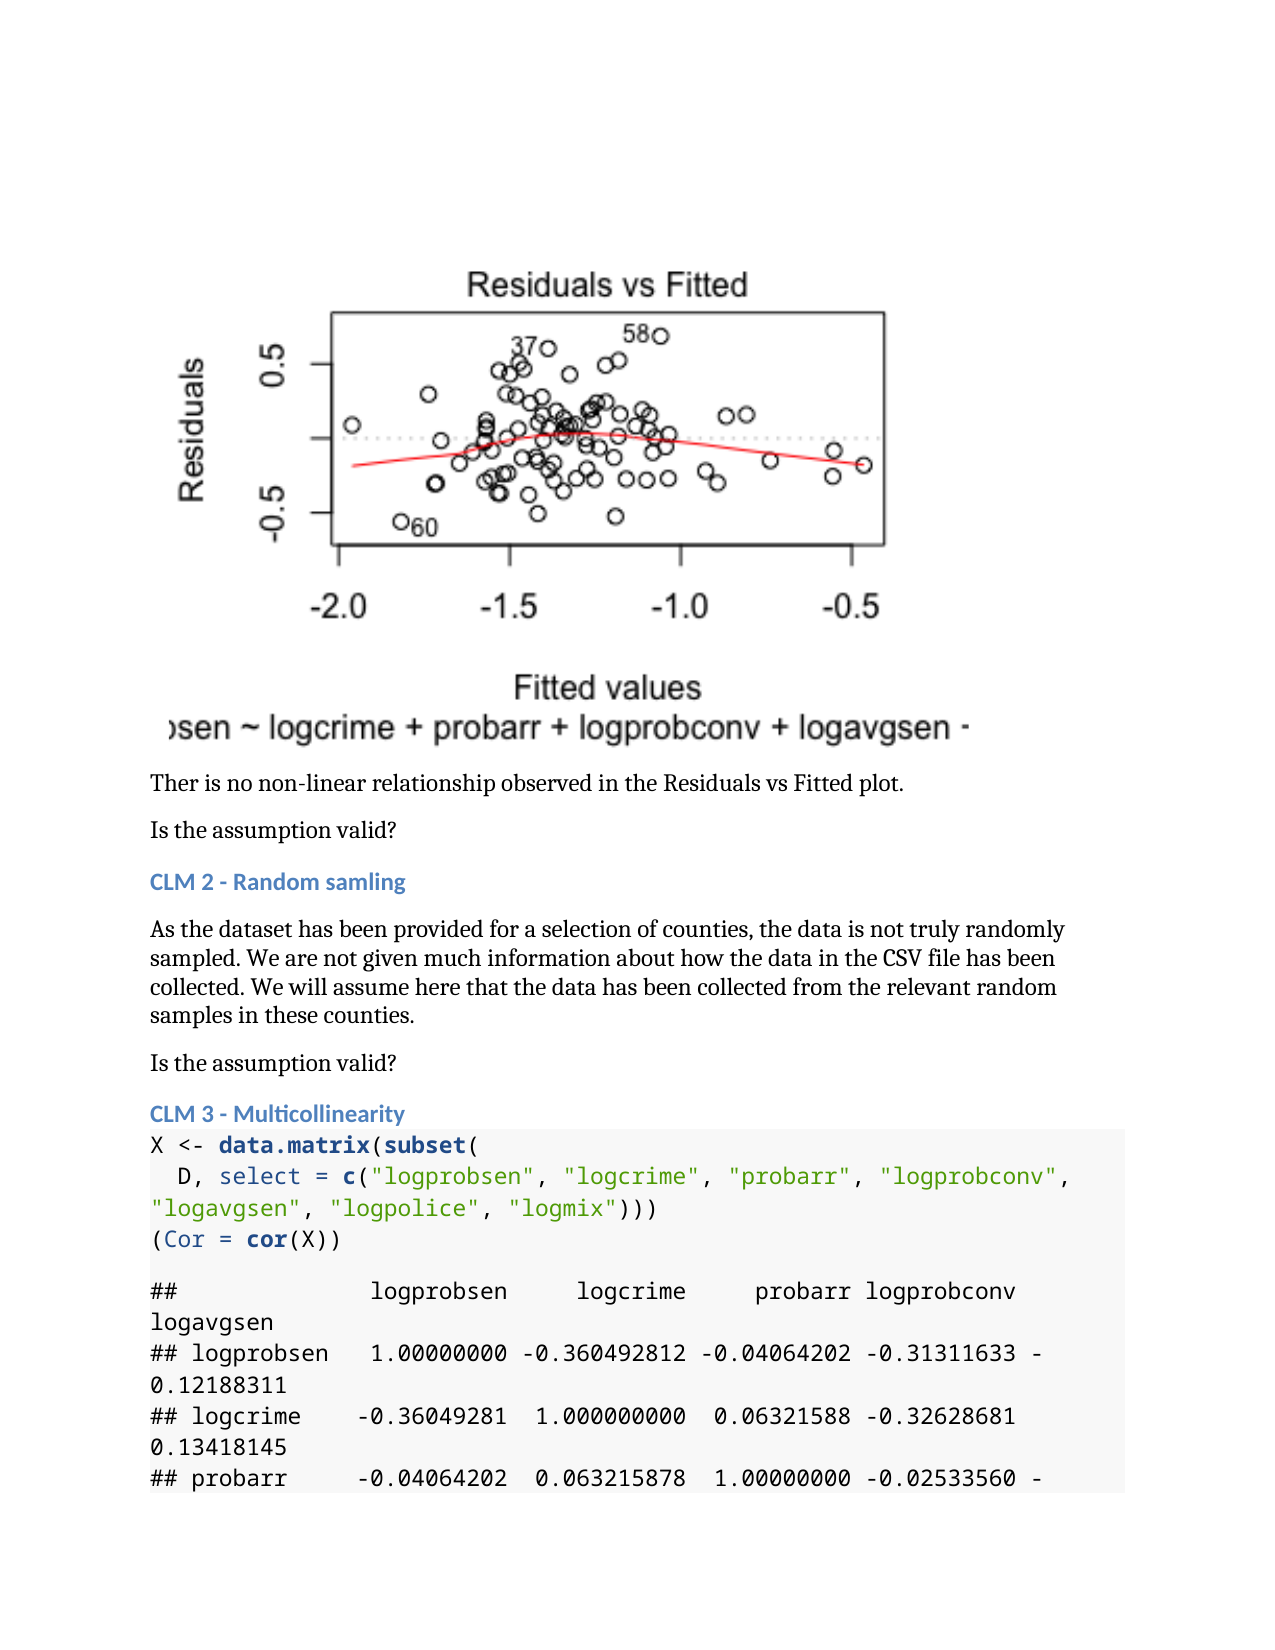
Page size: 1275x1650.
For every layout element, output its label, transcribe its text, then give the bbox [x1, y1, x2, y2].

text Is the assumption valid? [150, 1049, 1125, 1078]
text As the dataset has been provided for a selection of counties, the data is not truly randomly sampled. We are not given much information about how the data in the CSV file has been collected. We will assume here that the data has been collected from the relevant random samples in these counties. [150, 915, 1125, 1030]
text X <- data.matrix(subset( D, select = c("logprobsen", "logcrime", "probarr", "logprobconv", "logavgsen", "logpolice", "logmix"))) (Cor = cor(X)) [342, 1129, 1125, 1254]
text Ther is no non-linear relationship observed in the Residuals vs Fitted plot. [150, 769, 1125, 797]
subtitle CLM 2 - Random samling [150, 866, 1125, 896]
text Is the assumption valid? [150, 816, 1125, 845]
picture [168, 150, 969, 750]
subtitle CLM 3 - Multicollinearity [150, 1098, 1125, 1129]
